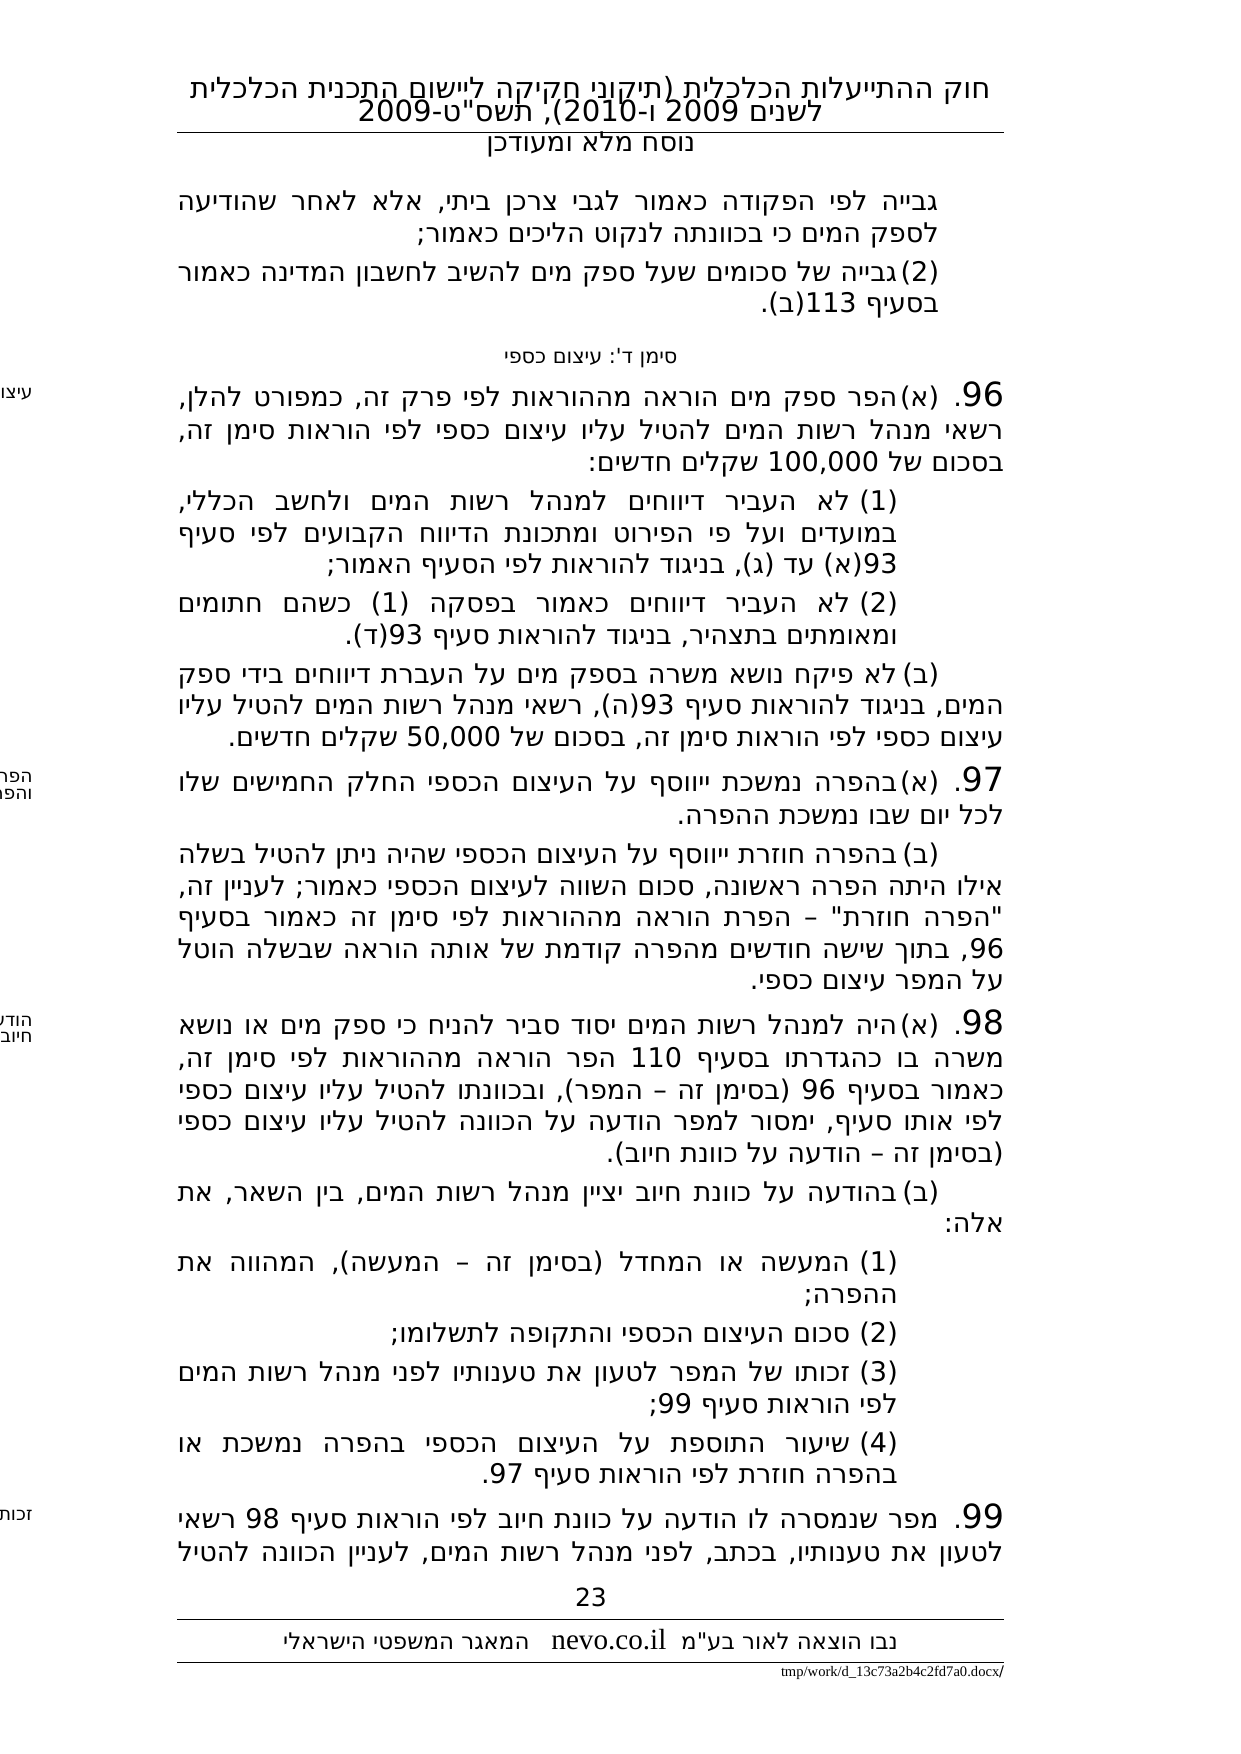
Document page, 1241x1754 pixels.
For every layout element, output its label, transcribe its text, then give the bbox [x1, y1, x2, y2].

text סימן ד': עיצום כספי [177, 344, 1004, 368]
text (3) זכותו של המפר לטעון את טענותיו לפני מנהל רשות המים לפי הוראות סעיף 99; [177, 1356, 898, 1419]
text (1) המעשה או המחדל (בסימן זה – המעשה), המהווה את ההפרה; [177, 1247, 898, 1310]
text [177, 185, 939, 248]
text (ב) בהפרה חוזרת ייווסף על העיצום הכספי שהיה ניתן להטיל בשלה אילו היתה הפרה ראשונה, סכום השווה לעיצום הכספי כאמור; לעניין זה, "הפרה חוזרת" – הפרת הוראה מההוראות לפי סימן זה כאמור בסעיף 96, בתוך שישה חודשים מהפרה קודמת של אותה הוראה שבשלה הוטל על המפר עיצום כספי. [177, 838, 1004, 996]
text (2) סכום העיצום הכספי והתקופה לתשלומו; [177, 1317, 898, 1349]
text 96. (א) הפר ספק מים הוראה מההוראות לפי פרק זה, כמפורט להלן, רשאי מנהל רשות המים להטיל עליו עיצום כספי לפי הוראות סימן זה, בסכום של 100,000 שקלים חדשים: [177, 376, 1004, 478]
text 98. (א) היה למנהל רשות המים יסוד סביר להניח כי ספק מים או נושא משרה בו כהגדרתו בסעיף 110 הפר הוראה מההוראות לפי סימן זה, כאמור בסעיף 96 (בסימן זה – המפר), ובכוונתו להטיל עליו עיצום כספי לפי אותו סעיף, ימסור למפר הודעה על הכוונה להטיל עליו עיצום כספי (בסימן זה – הודעה על כוונת חיוב). [177, 1003, 1004, 1169]
text (4) שיעור התוספת על העיצום הכספי בהפרה נמשכת או בהפרה חוזרת לפי הוראות סעיף 97. [177, 1427, 898, 1490]
text (2) לא העביר דיווחים כאמור בפסקה (1) כשהם חתומים ומאומתים בתצהיר, בניגוד להוראות סעיף 93(ד). [177, 587, 898, 651]
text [177, 1498, 1004, 1568]
text 97. (א) בהפרה נמשכת ייווסף על העיצום הכספי החלק החמישים שלו לכל יום שבו נמשכת ההפרה. [177, 760, 1004, 831]
text (2) גבייה של סכומים שעל ספק מים להשיב לחשבון המדינה כאמור בסעיף 113(ב). [177, 256, 939, 319]
text (1) לא העביר דיווחים למנהל רשות המים ולחשב הכללי, במועדים ועל פי הפירוט ומתכונת הדיווח הקבועים לפי סעיף 93(א) עד (ג), בניגוד להוראות לפי הסעיף האמור; [177, 485, 898, 580]
text (ב) בהודעה על כוונת חיוב יציין מנהל רשות המים, בין השאר, את אלה: [177, 1176, 1004, 1239]
text (ב) לא פיקח נושא משרה בספק מים על העברת דיווחים בידי ספק המים, בניגוד להוראות סעיף 93(ה), רשאי מנהל רשות המים להטיל עליו עיצום כספי לפי הוראות סימן זה, בסכום של 50,000 שקלים חדשים. [177, 658, 1004, 753]
